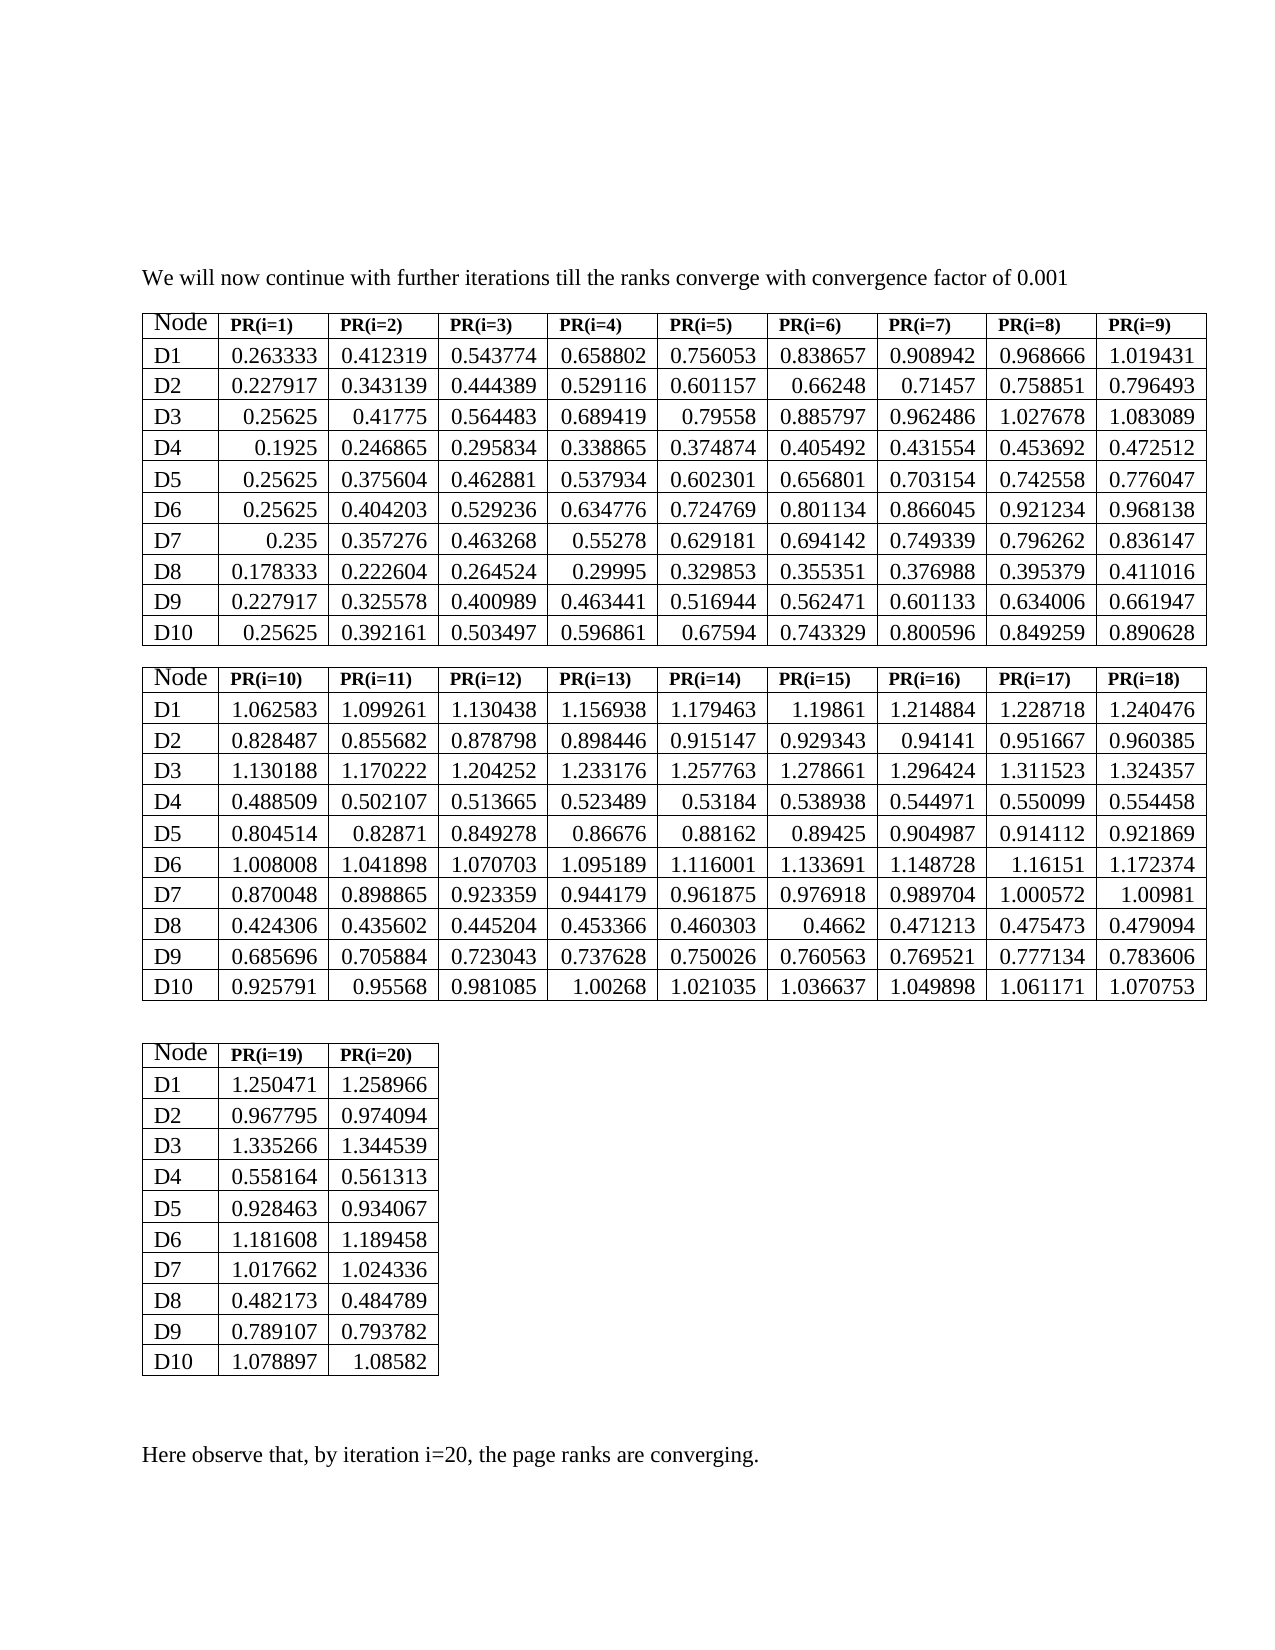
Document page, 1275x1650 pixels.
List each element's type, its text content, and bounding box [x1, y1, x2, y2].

table_cell 0.968666 [987, 339, 1096, 368]
table_cell 0.849278 [439, 816, 547, 847]
table_cell 0.472512 [1097, 431, 1206, 460]
table_cell 1.156938 [548, 693, 657, 723]
table_cell 0.411016 [1097, 555, 1206, 584]
text Here observe that, by iteration i=20, the page ranks are converging. [142, 1446, 1156, 1467]
table_cell 0.444389 [439, 369, 547, 399]
table_cell 0.705884 [329, 940, 438, 969]
table_cell 1.133691 [768, 848, 877, 877]
table_cell 1.049898 [878, 970, 986, 1000]
table_cell 0.503497 [439, 616, 547, 645]
table_cell 0.885797 [768, 400, 877, 429]
table_cell 1.19861 [768, 693, 877, 723]
table_cell 0.838657 [768, 339, 877, 368]
table_cell D3 [143, 1129, 218, 1159]
table_cell D1 [143, 1068, 218, 1098]
table_cell 0.849259 [987, 616, 1096, 645]
table_cell 0.338865 [548, 431, 657, 460]
table_cell 0.828487 [219, 724, 328, 753]
table_cell 0.376988 [878, 555, 986, 584]
table_cell 1.170222 [329, 754, 438, 784]
table_cell 0.513665 [439, 785, 547, 814]
table_cell 0.325578 [329, 585, 438, 615]
table_cell 0.404203 [329, 493, 438, 523]
table_cell 0.264524 [439, 555, 547, 584]
table_cell 1.324357 [1097, 754, 1206, 784]
table_cell 0.53184 [658, 785, 767, 814]
table_cell 0.29995 [548, 555, 657, 584]
table_cell 0.878798 [439, 724, 547, 753]
table_cell 0.561313 [329, 1160, 438, 1189]
table_cell 0.263333 [219, 339, 328, 368]
table_cell 0.928463 [219, 1191, 328, 1222]
table_cell 1.130188 [219, 754, 328, 784]
table_cell 0.482173 [219, 1284, 328, 1313]
table_cell 0.400989 [439, 585, 547, 615]
table_cell 0.915147 [658, 724, 767, 753]
table_cell 0.374874 [658, 431, 767, 460]
table_cell 1.041898 [329, 848, 438, 877]
table_cell 1.062583 [219, 693, 328, 723]
table_header PR(i=3) [439, 314, 547, 338]
table_cell 0.898446 [548, 724, 657, 753]
table_cell D2 [143, 369, 218, 399]
table_cell 1.258966 [329, 1068, 438, 1098]
table_header PR(i=2) [329, 314, 438, 338]
table_cell 0.529236 [439, 493, 547, 523]
table_cell 0.961875 [658, 878, 767, 908]
table_header PR(i=17) [987, 668, 1096, 692]
table_cell 0.89425 [768, 816, 877, 847]
table_cell 0.760563 [768, 940, 877, 969]
table_header PR(i=18) [1097, 668, 1206, 692]
table_cell D1 [143, 693, 218, 723]
table_header PR(i=8) [987, 314, 1096, 338]
table_cell D8 [143, 1284, 218, 1313]
table_header PR(i=9) [1097, 314, 1206, 338]
table_cell 0.776047 [1097, 461, 1206, 492]
table_cell 0.602301 [658, 461, 767, 492]
table_cell 1.296424 [878, 754, 986, 784]
table_cell 0.86676 [548, 816, 657, 847]
table_cell 1.344539 [329, 1129, 438, 1159]
table_cell 0.25625 [219, 616, 328, 645]
table_cell 1.061171 [987, 970, 1096, 1000]
table_cell 0.898865 [329, 878, 438, 908]
table_cell D7 [143, 1253, 218, 1283]
table_cell 0.974094 [329, 1099, 438, 1128]
table_cell 0.82871 [329, 816, 438, 847]
table_cell 1.019431 [1097, 339, 1206, 368]
table_cell 0.479094 [1097, 909, 1206, 938]
table_cell 0.962486 [878, 400, 986, 429]
table_cell 0.412319 [329, 339, 438, 368]
table_cell 0.981085 [439, 970, 547, 1000]
table_cell 1.021035 [658, 970, 767, 1000]
table_cell 0.801134 [768, 493, 877, 523]
table_cell 0.453692 [987, 431, 1096, 460]
table_cell D9 [143, 940, 218, 969]
table_cell 0.564483 [439, 400, 547, 429]
table_cell 1.16151 [987, 848, 1096, 877]
table_cell 0.793782 [329, 1315, 438, 1344]
table_cell 0.25625 [219, 461, 328, 492]
table_cell 0.923359 [439, 878, 547, 908]
table_cell 0.41775 [329, 400, 438, 429]
table_cell 0.543774 [439, 339, 547, 368]
table_cell 0.960385 [1097, 724, 1206, 753]
table_cell 1.181608 [219, 1223, 328, 1252]
table_cell D10 [143, 1345, 218, 1375]
table_cell 1.278661 [768, 754, 877, 784]
table_cell 0.658802 [548, 339, 657, 368]
table_cell 0.445204 [439, 909, 547, 938]
table_header PR(i=20) [329, 1044, 438, 1067]
table_cell 0.890628 [1097, 616, 1206, 645]
table_cell 1.240476 [1097, 693, 1206, 723]
table_cell 1.08582 [329, 1345, 438, 1375]
table_cell 0.395379 [987, 555, 1096, 584]
table_cell 0.723043 [439, 940, 547, 969]
table_cell 0.4662 [768, 909, 877, 938]
table_cell 0.596861 [548, 616, 657, 645]
table_cell 0.944179 [548, 878, 657, 908]
table_cell 0.783606 [1097, 940, 1206, 969]
table_cell 0.453366 [548, 909, 657, 938]
table_cell D4 [143, 1160, 218, 1189]
table_cell 1.257763 [658, 754, 767, 784]
table_cell 1.233176 [548, 754, 657, 784]
table_cell D3 [143, 400, 218, 429]
table_cell 0.724769 [658, 493, 767, 523]
table_cell 1.189458 [329, 1223, 438, 1252]
table_cell 0.502107 [329, 785, 438, 814]
table_cell D3 [143, 754, 218, 784]
table_cell D8 [143, 555, 218, 584]
table_cell D7 [143, 878, 218, 908]
table_cell 0.463268 [439, 524, 547, 553]
table_cell D6 [143, 1223, 218, 1252]
table_cell 0.471213 [878, 909, 986, 938]
table_cell 0.463441 [548, 585, 657, 615]
table_cell 0.375604 [329, 461, 438, 492]
table_cell 0.904987 [878, 816, 986, 847]
table_header Node [143, 314, 218, 338]
table_cell 0.88162 [658, 816, 767, 847]
table_cell D5 [143, 461, 218, 492]
table_cell 0.25625 [219, 493, 328, 523]
table_cell 0.554458 [1097, 785, 1206, 814]
table_cell 0.475473 [987, 909, 1096, 938]
table_cell 0.789107 [219, 1315, 328, 1344]
table_cell 0.921234 [987, 493, 1096, 523]
table_cell 1.250471 [219, 1068, 328, 1098]
table_header PR(i=19) [219, 1044, 328, 1067]
table_cell 1.179463 [658, 693, 767, 723]
table_cell 0.460303 [658, 909, 767, 938]
table_cell 0.95568 [329, 970, 438, 1000]
table_cell 0.295834 [439, 431, 547, 460]
table_cell 1.099261 [329, 693, 438, 723]
table_cell D9 [143, 585, 218, 615]
table_cell 0.777134 [987, 940, 1096, 969]
table_cell 0.908942 [878, 339, 986, 368]
table_cell 0.544971 [878, 785, 986, 814]
table_header PR(i=15) [768, 668, 877, 692]
table_cell 0.967795 [219, 1099, 328, 1128]
table_cell 0.538938 [768, 785, 877, 814]
table_cell 0.227917 [219, 369, 328, 399]
table_cell 1.116001 [658, 848, 767, 877]
table_cell 0.689419 [548, 400, 657, 429]
table_cell 0.656801 [768, 461, 877, 492]
table_cell 0.914112 [987, 816, 1096, 847]
table_cell 0.800596 [878, 616, 986, 645]
table_cell 0.796262 [987, 524, 1096, 553]
table_cell 0.79558 [658, 400, 767, 429]
table_cell 0.737628 [548, 940, 657, 969]
table_header PR(i=14) [658, 668, 767, 692]
table_cell 1.130438 [439, 693, 547, 723]
table_header Node [143, 668, 218, 692]
table_cell 0.529116 [548, 369, 657, 399]
table_cell 0.750026 [658, 940, 767, 969]
table_cell 1.070753 [1097, 970, 1206, 1000]
table_cell 1.083089 [1097, 400, 1206, 429]
table_cell D5 [143, 1191, 218, 1222]
table_cell 0.601133 [878, 585, 986, 615]
table_cell 0.67594 [658, 616, 767, 645]
table_cell 0.796493 [1097, 369, 1206, 399]
table_cell D9 [143, 1315, 218, 1344]
table_cell 1.311523 [987, 754, 1096, 784]
table_cell 0.855682 [329, 724, 438, 753]
table_cell D10 [143, 616, 218, 645]
table_header PR(i=12) [439, 668, 547, 692]
table_cell 1.204252 [439, 754, 547, 784]
table_cell 1.000572 [987, 878, 1096, 908]
table_cell 1.070703 [439, 848, 547, 877]
table_cell 0.951667 [987, 724, 1096, 753]
table_cell 0.661947 [1097, 585, 1206, 615]
table_cell 0.66248 [768, 369, 877, 399]
table_cell D6 [143, 848, 218, 877]
table_cell 1.017662 [219, 1253, 328, 1283]
table_header PR(i=6) [768, 314, 877, 338]
table_cell 0.749339 [878, 524, 986, 553]
table_cell 0.968138 [1097, 493, 1206, 523]
table_cell 0.71457 [878, 369, 986, 399]
table_cell 0.537934 [548, 461, 657, 492]
table_cell 1.214884 [878, 693, 986, 723]
table_cell 1.095189 [548, 848, 657, 877]
table_cell 1.024336 [329, 1253, 438, 1283]
table_cell 0.870048 [219, 878, 328, 908]
table_cell 0.235 [219, 524, 328, 553]
table_cell 0.634776 [548, 493, 657, 523]
table_cell 0.601157 [658, 369, 767, 399]
table_cell D2 [143, 1099, 218, 1128]
table_cell 1.078897 [219, 1345, 328, 1375]
table_cell 0.629181 [658, 524, 767, 553]
table_header PR(i=10) [219, 668, 328, 692]
table_header PR(i=11) [329, 668, 438, 692]
table_cell 0.462881 [439, 461, 547, 492]
table_cell D1 [143, 339, 218, 368]
table_cell 0.357276 [329, 524, 438, 553]
table_header PR(i=13) [548, 668, 657, 692]
table_cell 0.558164 [219, 1160, 328, 1189]
table_cell 0.227917 [219, 585, 328, 615]
table_cell 0.329853 [658, 555, 767, 584]
table_cell D4 [143, 785, 218, 814]
table_cell 0.392161 [329, 616, 438, 645]
table_cell 1.335266 [219, 1129, 328, 1159]
table_cell D8 [143, 909, 218, 938]
table_header Node [143, 1044, 218, 1067]
table_cell 0.488509 [219, 785, 328, 814]
table_cell 0.516944 [658, 585, 767, 615]
table_cell 0.355351 [768, 555, 877, 584]
table_cell 0.484789 [329, 1284, 438, 1313]
table_cell D10 [143, 970, 218, 1000]
table_cell 0.562471 [768, 585, 877, 615]
table_cell 0.435602 [329, 909, 438, 938]
table_cell 0.178333 [219, 555, 328, 584]
table_cell 0.222604 [329, 555, 438, 584]
table_cell 0.550099 [987, 785, 1096, 814]
table_cell 0.523489 [548, 785, 657, 814]
table_cell 0.758851 [987, 369, 1096, 399]
table_cell 0.634006 [987, 585, 1096, 615]
table_cell 0.424306 [219, 909, 328, 938]
table_cell D5 [143, 816, 218, 847]
table_cell 0.756053 [658, 339, 767, 368]
table_cell 0.685696 [219, 940, 328, 969]
table_cell D4 [143, 431, 218, 460]
table_header PR(i=16) [878, 668, 986, 692]
table_cell 0.925791 [219, 970, 328, 1000]
table_cell 1.036637 [768, 970, 877, 1000]
table_cell 0.343139 [329, 369, 438, 399]
table_cell 1.228718 [987, 693, 1096, 723]
table_cell 0.246865 [329, 431, 438, 460]
table_cell 0.866045 [878, 493, 986, 523]
table_cell 0.1925 [219, 431, 328, 460]
table_cell 1.027678 [987, 400, 1096, 429]
table_cell 0.431554 [878, 431, 986, 460]
table_cell D6 [143, 493, 218, 523]
table_header PR(i=1) [219, 314, 328, 338]
table_header PR(i=5) [658, 314, 767, 338]
text We will now continue with further iterations till the ranks converge with convergence factor of 0.001 [142, 264, 1156, 290]
table_cell 1.008008 [219, 848, 328, 877]
table_cell 1.00981 [1097, 878, 1206, 908]
table_cell 0.989704 [878, 878, 986, 908]
table_cell 0.929343 [768, 724, 877, 753]
table_cell 1.172374 [1097, 848, 1206, 877]
table_cell 0.921869 [1097, 816, 1206, 847]
table_cell 0.976918 [768, 878, 877, 908]
table_cell 0.55278 [548, 524, 657, 553]
table_cell 0.94141 [878, 724, 986, 753]
table_cell 0.836147 [1097, 524, 1206, 553]
table_cell 0.742558 [987, 461, 1096, 492]
table_cell D7 [143, 524, 218, 553]
table_header PR(i=7) [878, 314, 986, 338]
table_cell 1.148728 [878, 848, 986, 877]
table_cell 0.405492 [768, 431, 877, 460]
table_header PR(i=4) [548, 314, 657, 338]
table_cell D2 [143, 724, 218, 753]
table_cell 0.743329 [768, 616, 877, 645]
table_cell 0.694142 [768, 524, 877, 553]
table_cell 0.769521 [878, 940, 986, 969]
table_cell 0.934067 [329, 1191, 438, 1222]
table_cell 1.00268 [548, 970, 657, 1000]
table_cell 0.804514 [219, 816, 328, 847]
table_cell 0.703154 [878, 461, 986, 492]
table_cell 0.25625 [219, 400, 328, 429]
